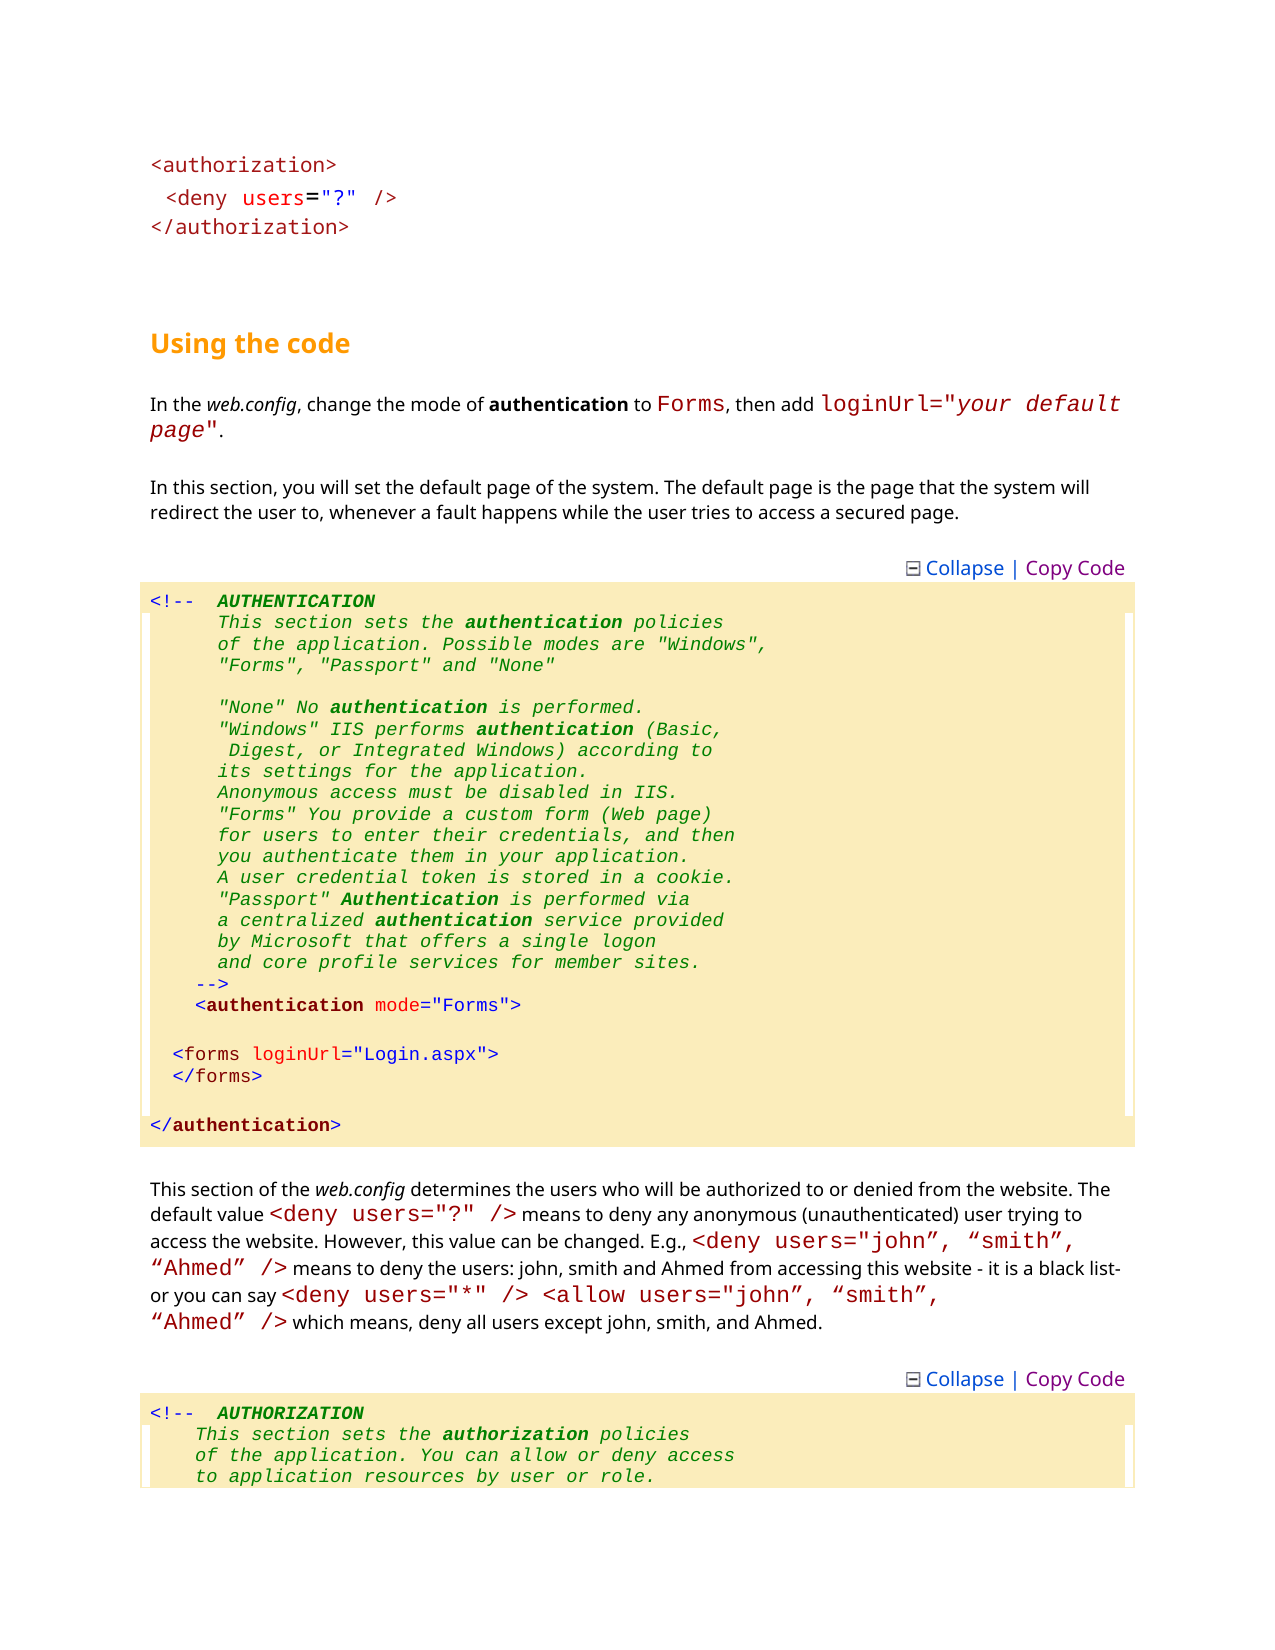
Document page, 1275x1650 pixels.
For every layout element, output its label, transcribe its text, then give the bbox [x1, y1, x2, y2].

text --> [150, 974, 1125, 996]
text A user credential token is stored in a cookie. [150, 868, 1125, 889]
text Digest, or Integrated Windows) according to [150, 741, 1125, 762]
text <deny users="?" /> [150, 178, 1125, 212]
picture [906, 1372, 921, 1387]
text of the application. You can allow or deny access [150, 1446, 1125, 1467]
text Using the code [150, 325, 1125, 362]
text <!-- AUTHORIZATION [142, 1395, 1133, 1425]
text "Forms" You provide a custom form (Web page) [150, 804, 1125, 826]
text you authenticate them in your application. [150, 847, 1125, 868]
text of the application. Possible modes are "Windows", [150, 634, 1125, 656]
text "Forms", "Passport" and "None" [150, 656, 1125, 677]
text In the web.config, change the mode of authentication to Forms, then add loginUrl="your default page". [150, 391, 1125, 445]
text <authorization> [150, 150, 1125, 178]
text "None" No authentication is performed. [150, 698, 1125, 719]
text <forms loginUrl="Login.aspx"> [150, 1045, 1125, 1066]
text This section sets the authentication policies [150, 613, 1125, 634]
text "Passport" Authentication is performed via [150, 889, 1125, 911]
text its settings for the application. [150, 762, 1125, 783]
text "Windows" IIS performs authentication (Basic, [150, 719, 1125, 741]
text Anonymous access must be disabled in IIS. [150, 783, 1125, 804]
text This section sets the authorization policies [150, 1425, 1125, 1446]
text by Microsoft that offers a single logon [150, 932, 1125, 953]
text to application resources by user or role. [150, 1467, 1125, 1487]
text <authentication mode="Forms"> [150, 996, 1125, 1017]
text a centralized authentication service provided [150, 911, 1125, 932]
text In this section, you will set the default page of the system. The default page is the page that the system will redirect the user to, whenever a fault happens while the user tries to access a secured page. [150, 474, 1125, 525]
text This section of the web.config determines the users who will be authorized to or denied from the website. The default value <deny users="?" /> means to deny any anonymous (unauthenticated) user trying to access the website. However, this value can be changed. E.g., <deny users="john”, “smith”, “Ahmed” /> means to deny the users: john, smith and Ahmed from accessing this website - it is a black list- or you can say <deny users="*" /> <allow users="john”, “smith”, “Ahmed” /> which means, deny all users except john, smith, and Ahmed. [150, 1176, 1125, 1336]
text </authentication> [142, 1106, 1133, 1145]
text Collapse | Copy Code [150, 554, 1125, 582]
text for users to enter their credentials, and then [150, 826, 1125, 847]
text <!-- AUTHENTICATION [142, 584, 1133, 613]
text </forms> [150, 1066, 1125, 1088]
text Collapse | Copy Code [150, 1366, 1125, 1393]
picture [906, 561, 921, 576]
text </authorization> [150, 212, 1125, 241]
text and core profile services for member sites. [150, 953, 1125, 974]
